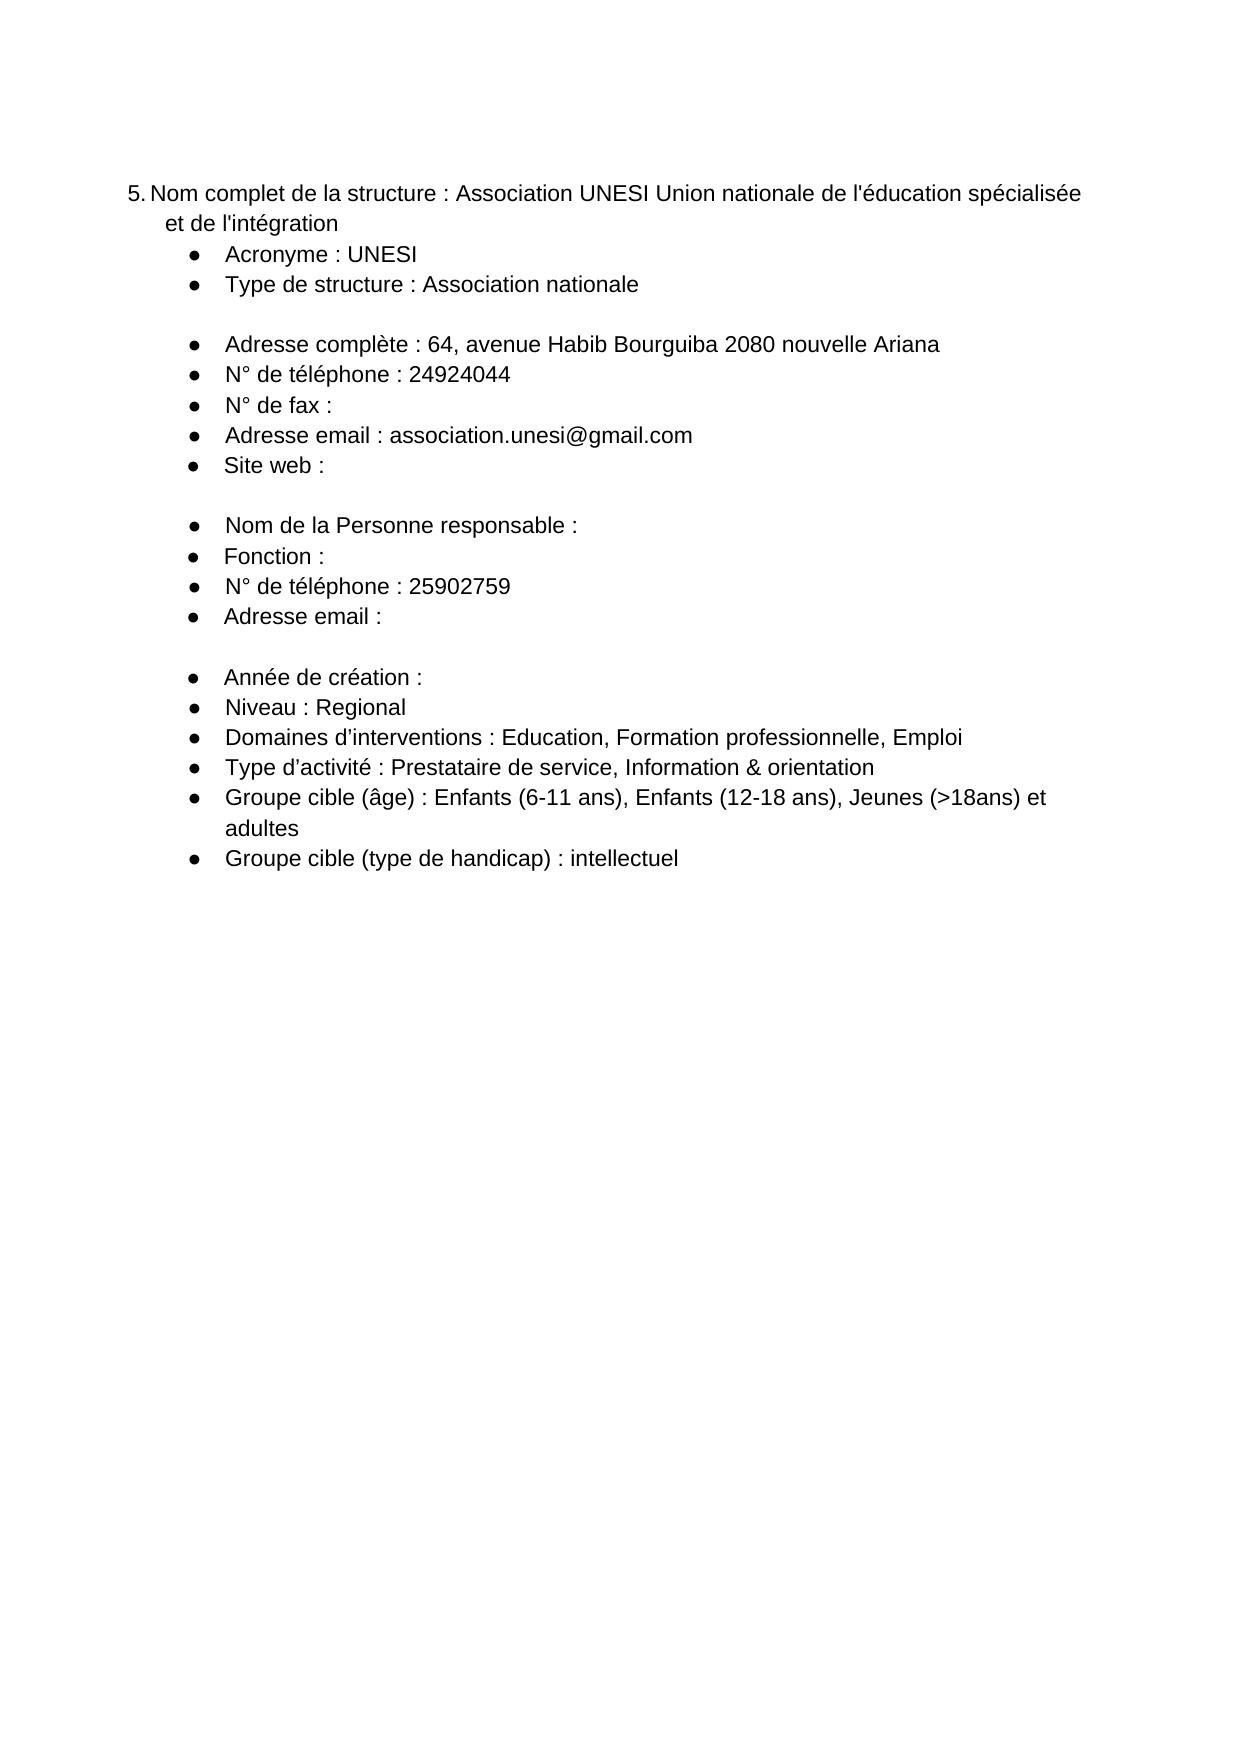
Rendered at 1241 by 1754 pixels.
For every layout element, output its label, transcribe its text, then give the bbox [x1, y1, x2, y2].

list Adresse email : association.unesi@gmail.com [187, 422, 1090, 448]
list Adresse email : [186, 603, 1090, 629]
list Niveau : Regional [187, 694, 1090, 720]
list Année de création : [186, 663, 1090, 690]
list Domaines d’interventions : Education, Formation professionnelle, Emploi [187, 724, 1090, 750]
list Site web : [186, 452, 1090, 478]
list N° de fax : [187, 392, 1090, 418]
list Type de structure : Association nationale [187, 271, 1090, 297]
list Groupe cible (âge) : Enfants (6-11 ans), Enfants (12-18 ans), Jeunes (>18ans) et adultes [187, 784, 1090, 841]
list Adresse complète : 64, avenue Habib Bourguiba 2080 nouvelle Ariana [187, 331, 1090, 358]
list N° de téléphone : 25902759 [187, 573, 1090, 599]
list Nom de la Personne responsable : [187, 512, 1090, 539]
list Groupe cible (type de handicap) : intellectuel [187, 845, 1090, 871]
list Fonction : [186, 543, 1090, 569]
list Type d’activité : Prestataire de service, Information & orientation [187, 754, 1090, 781]
list Nom complet de la structure : Association UNESI Union nationale de l'éducation spécialisée et de l'intégration [127, 180, 1090, 237]
list Acronyme : UNESI [187, 241, 1090, 267]
list N° de téléphone : 24924044 [187, 361, 1090, 388]
